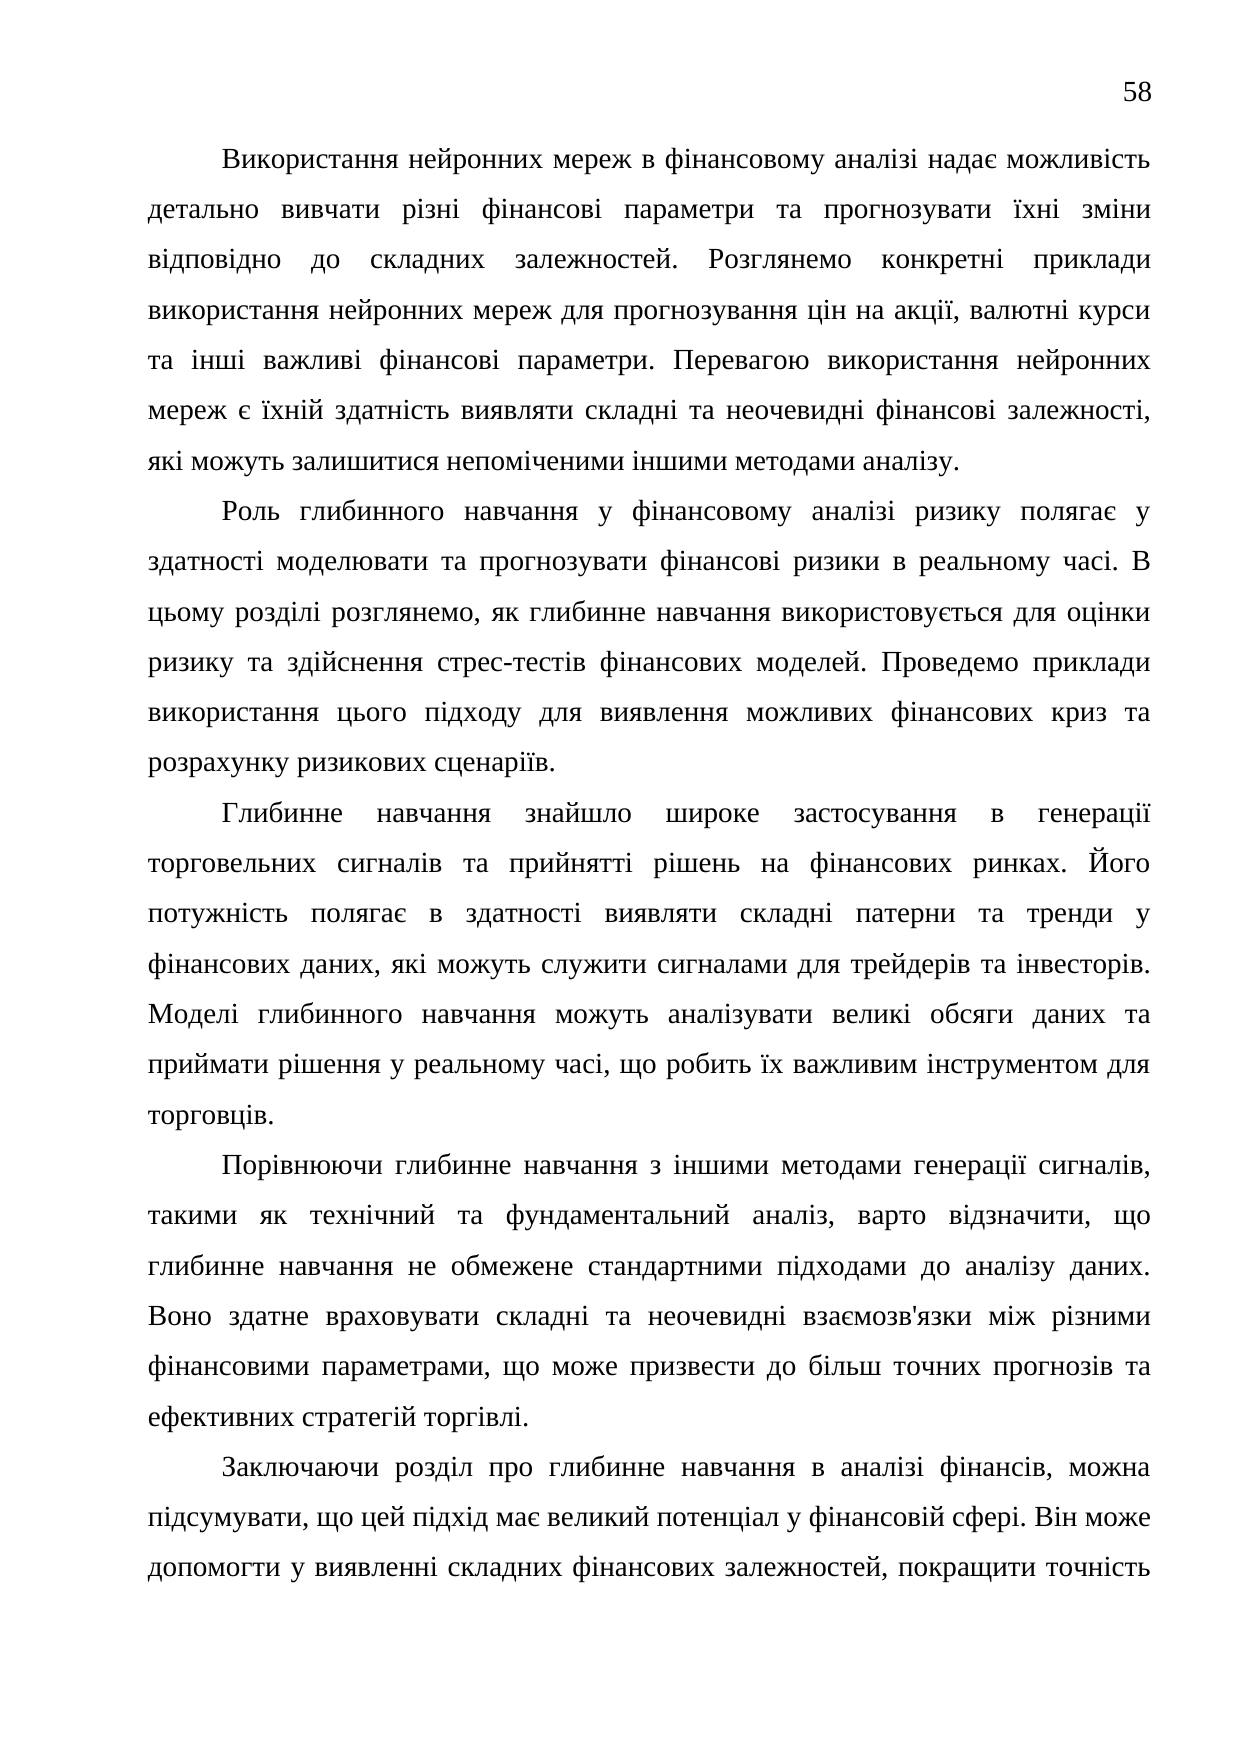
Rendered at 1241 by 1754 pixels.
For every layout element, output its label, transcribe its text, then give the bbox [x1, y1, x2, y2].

text Порівнюючи глибинне навчання з іншими методами генерації сигналів, такими як технічний та фундаментальний аналіз, варто відзначити, що глибинне навчання не обмежене стандартними підходами до аналізу даних. Воно здатне враховувати складні та неочевидні взаємозв'язки між різними фінансовими параметрами, що може призвести до більш точних прогнозів та ефективних стратегій торгівлі. [148, 1147, 1152, 1432]
text Глибинне навчання знайшло широке застосування в генерації торговельних сигналів та прийнятті рішень на фінансових ринках. Його потужність полягає в здатності виявляти складні патерни та тренди у фінансових даних, які можуть служити сигналами для трейдерів та інвесторів. Моделі глибинного навчання можуть аналізувати великі обсяги даних та приймати рішення у реальному часі, що робить їх важливим інструментом для торговців. [148, 795, 1152, 1130]
text Використання нейронних мереж в фінансовому аналізі надає можливість детально вивчати різні фінансові параметри та прогнозувати їхні зміни відповідно до складних залежностей. Розглянемо конкретні приклади використання нейронних мереж для прогнозування цін на акції, валютні курси та інші важливі фінансові параметри. Перевагою використання нейронних мереж є їхній здатність виявляти складні та неочевидні фінансові залежності, які можуть залишитися непоміченими іншими методами аналізу. [148, 141, 1152, 476]
text Роль глибинного навчання у фінансовому аналізі ризику полягає у здатності моделювати та прогнозувати фінансові ризики в реальному часі. В цьому розділі розглянемо, як глибинне навчання використовується для оцінки ризику та здійснення стрес-тестів фінансових моделей. Проведемо приклади використання цього підходу для виявлення можливих фінансових криз та розрахунку ризикових сценаріїв. [148, 493, 1152, 778]
